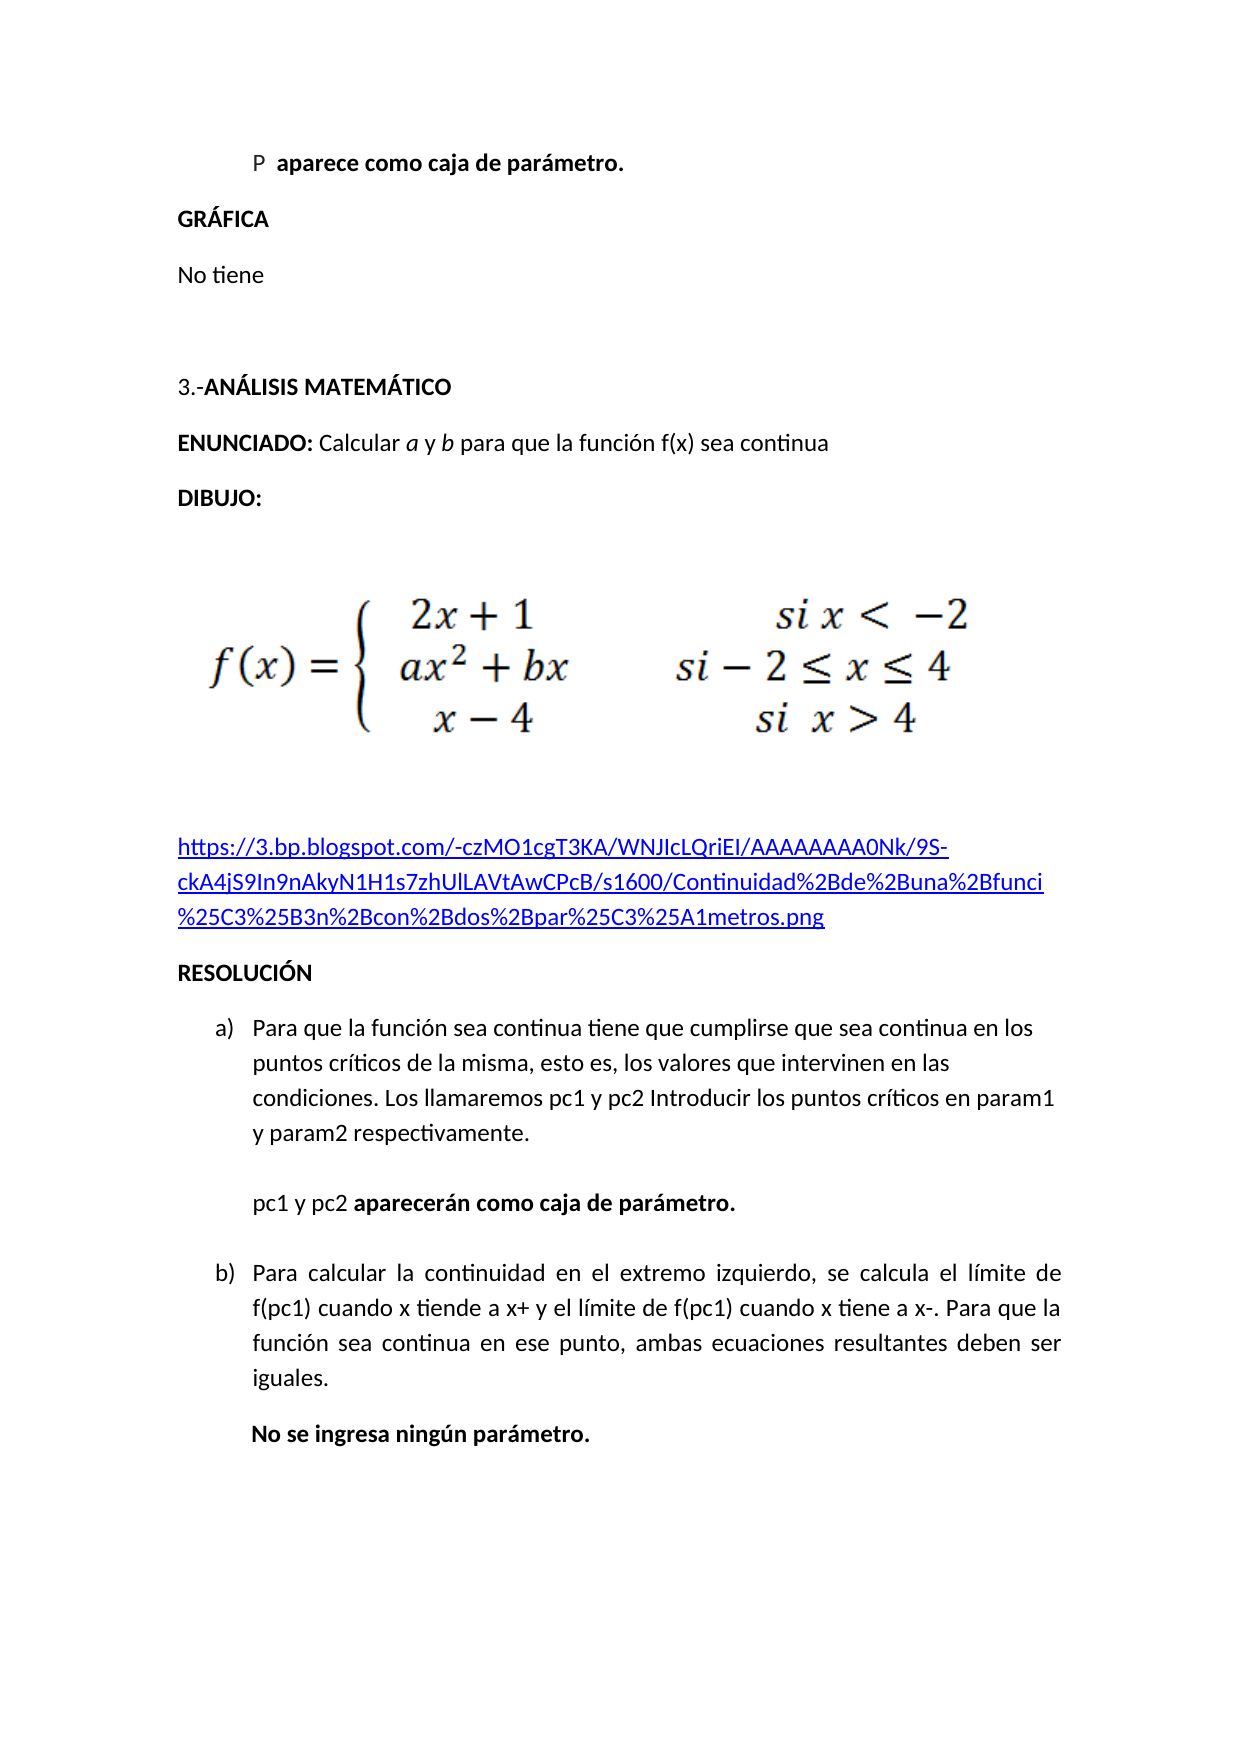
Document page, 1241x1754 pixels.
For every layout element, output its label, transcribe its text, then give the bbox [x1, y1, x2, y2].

list Para que la función sea continua tiene que cumplirse que sea continua en los puntos críticos de la misma, esto es, los valores que intervinen en las condiciones. Los llamaremos pc1 y pc2 Introducir los puntos críticos en param1 y param2 respectivamente. [215, 1012, 1063, 1148]
text GRÁFICA [177, 203, 1063, 234]
text No se ingresa ningún parámetro. [251, 1418, 1063, 1449]
list P aparece como caja de parámetro. [271, 148, 1063, 178]
list pc1 y pc2 aparecerán como caja de parámetro. [252, 1187, 1063, 1218]
text No tiene [177, 259, 1063, 290]
text RESOLUCIÓN [177, 957, 1063, 987]
list Para calcular la continuidad en el extremo izquierdo, se calcula el límite de f(pc1) cuando x tiende a x+ y el límite de f(pc1) cuando x tiene a x-. Para que la función sea continua en ese punto, ambas ecuaciones resultantes deben ser iguales. [215, 1257, 1063, 1393]
text ENUNCIADO: Calcular a y b para que la función f(x) sea continua [177, 427, 1063, 457]
text DIBUJO: [177, 483, 1063, 513]
picture [177, 538, 999, 806]
text 3.-ANÁLISIS MATEMÁTICO [177, 371, 1063, 401]
text https://3.bp.blogspot.com/-czMO1cgT3KA/WNJIcLQriEI/AAAAAAAA0Nk/9S-ckA4jS9In9nAkyN1H1s7zhUlLAVtAwCPcB/s1600/Continuidad%2Bde%2Buna%2Bfunci%25C3%25B3n%2Bcon%2Bdos%2Bpar%25C3%25A1metros.png [177, 831, 1063, 931]
